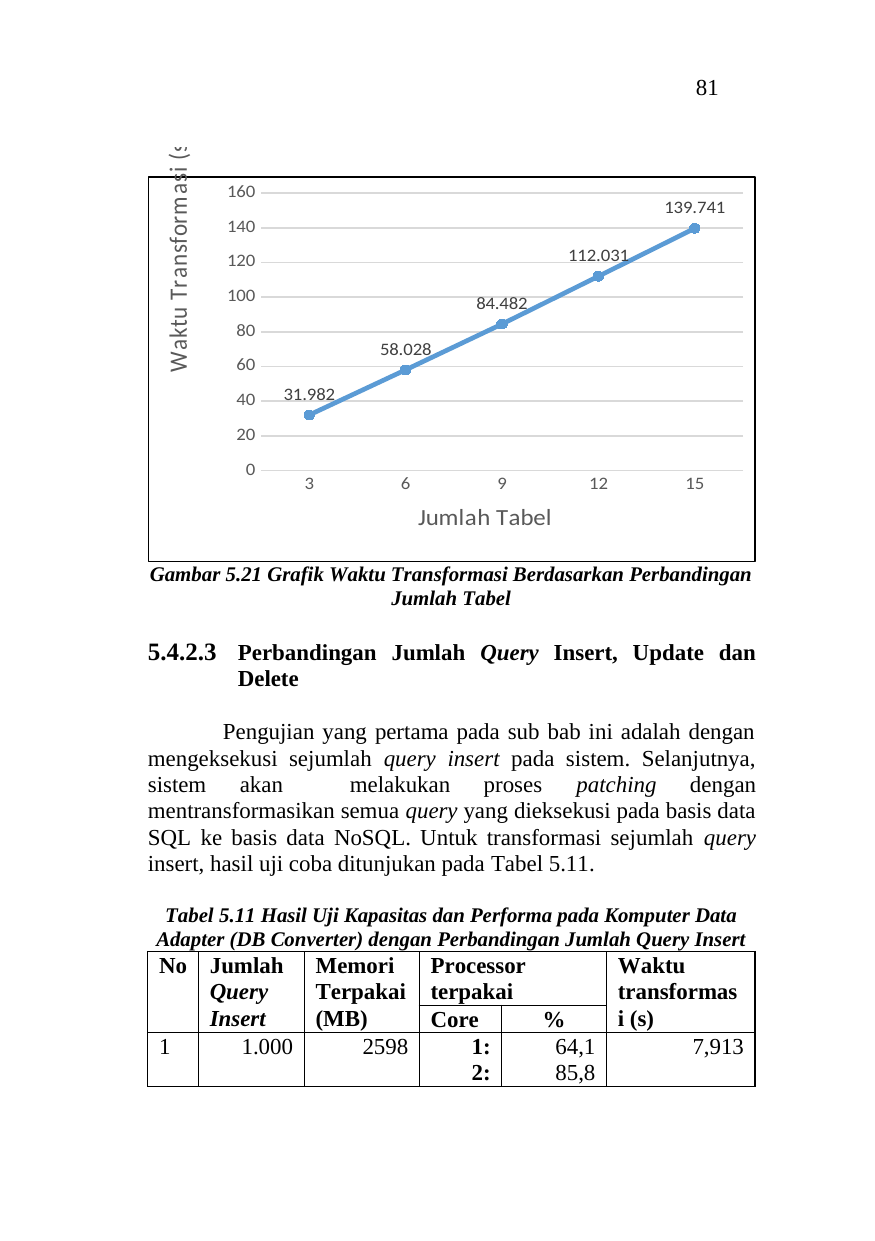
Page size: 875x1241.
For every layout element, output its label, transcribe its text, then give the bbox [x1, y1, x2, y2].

table_cell Core [420, 1006, 501, 1032]
table_cell 1: 2: 3: 4: [420, 1033, 501, 1086]
table_header Memori Terpakai (MB) [305, 952, 419, 1032]
table_cell 64,1 85,8 28,1 53,6 [502, 1033, 606, 1086]
table_cell 7,913 [607, 1033, 754, 1086]
table_cell % [502, 1006, 606, 1032]
table_header No [148, 952, 198, 1032]
table_header Waktu transformasi (s) [607, 952, 754, 1032]
table_cell 2598 [305, 1033, 419, 1086]
table_cell 1.000 [199, 1033, 304, 1086]
table_header Processor terpakai [420, 952, 606, 1004]
table_header Jumlah Query Insert [199, 952, 304, 1032]
table_cell 1 [148, 1033, 198, 1086]
subtitle Perbandingan Jumlah Query Insert, Update dan Delete [148, 637, 756, 692]
